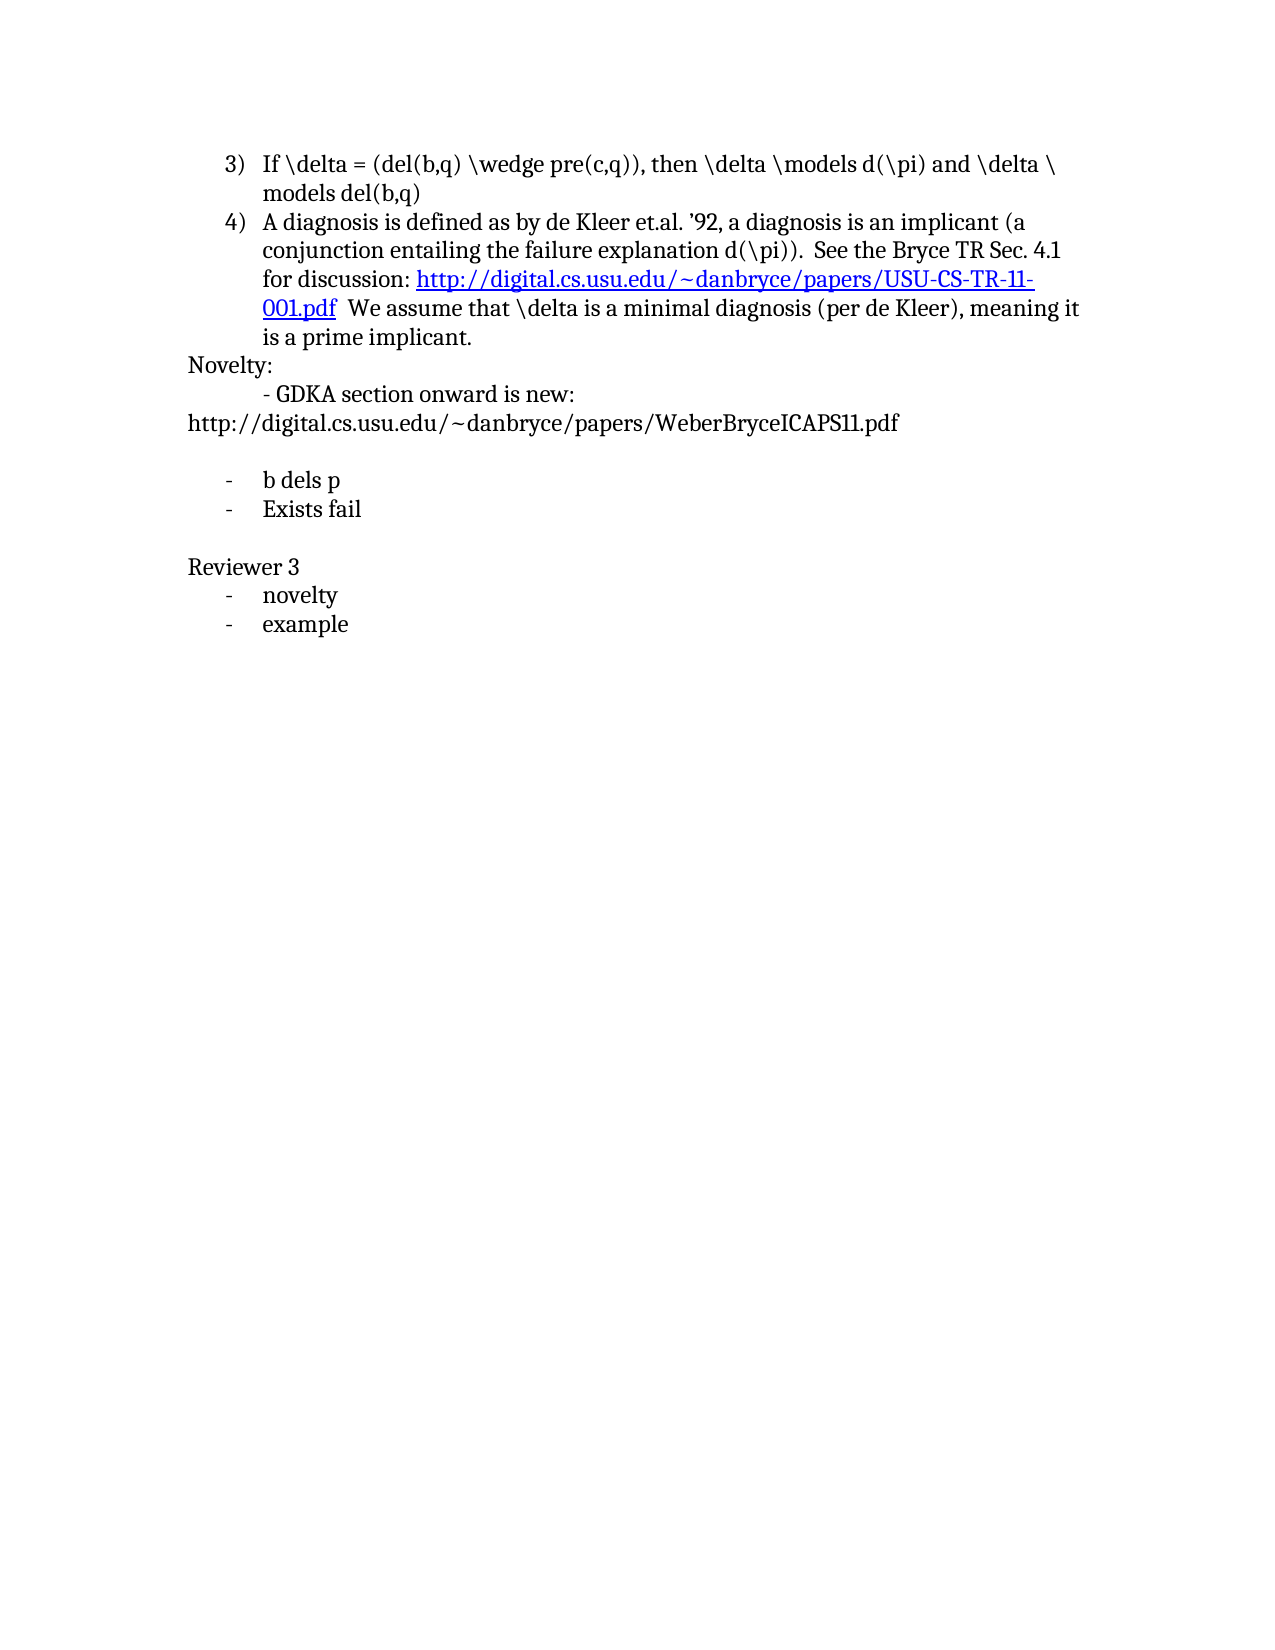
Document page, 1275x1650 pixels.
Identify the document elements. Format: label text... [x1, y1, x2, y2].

list novelty [225, 581, 1087, 610]
text Novelty: [187, 351, 1087, 380]
list Exists fail [225, 495, 1087, 524]
list b dels p [225, 466, 1087, 495]
text - GDKA section onward is new: http://digital.cs.usu.edu/~danbryce/papers/WeberBryceICAPS11.pdf [187, 380, 1087, 437]
list If \delta = (del(b,q) \wedge pre(c,q)), then \delta \models d(\pi) and \delta \models del(b,q) [225, 150, 1087, 207]
list example [225, 610, 1087, 639]
list A diagnosis is defined as by de Kleer et.al. ’92, a diagnosis is an implicant (a conjunction entailing the failure explanation d(\pi)). See the Bryce TR Sec. 4.1 for discussion: http://digital.cs.usu.edu/~danbryce/papers/USU-CS-TR-11-001.pdf We assume that \delta is a minimal diagnosis (per de Kleer), meaning it is a prime implicant. [225, 207, 1087, 351]
text Reviewer 3 [187, 552, 1087, 581]
